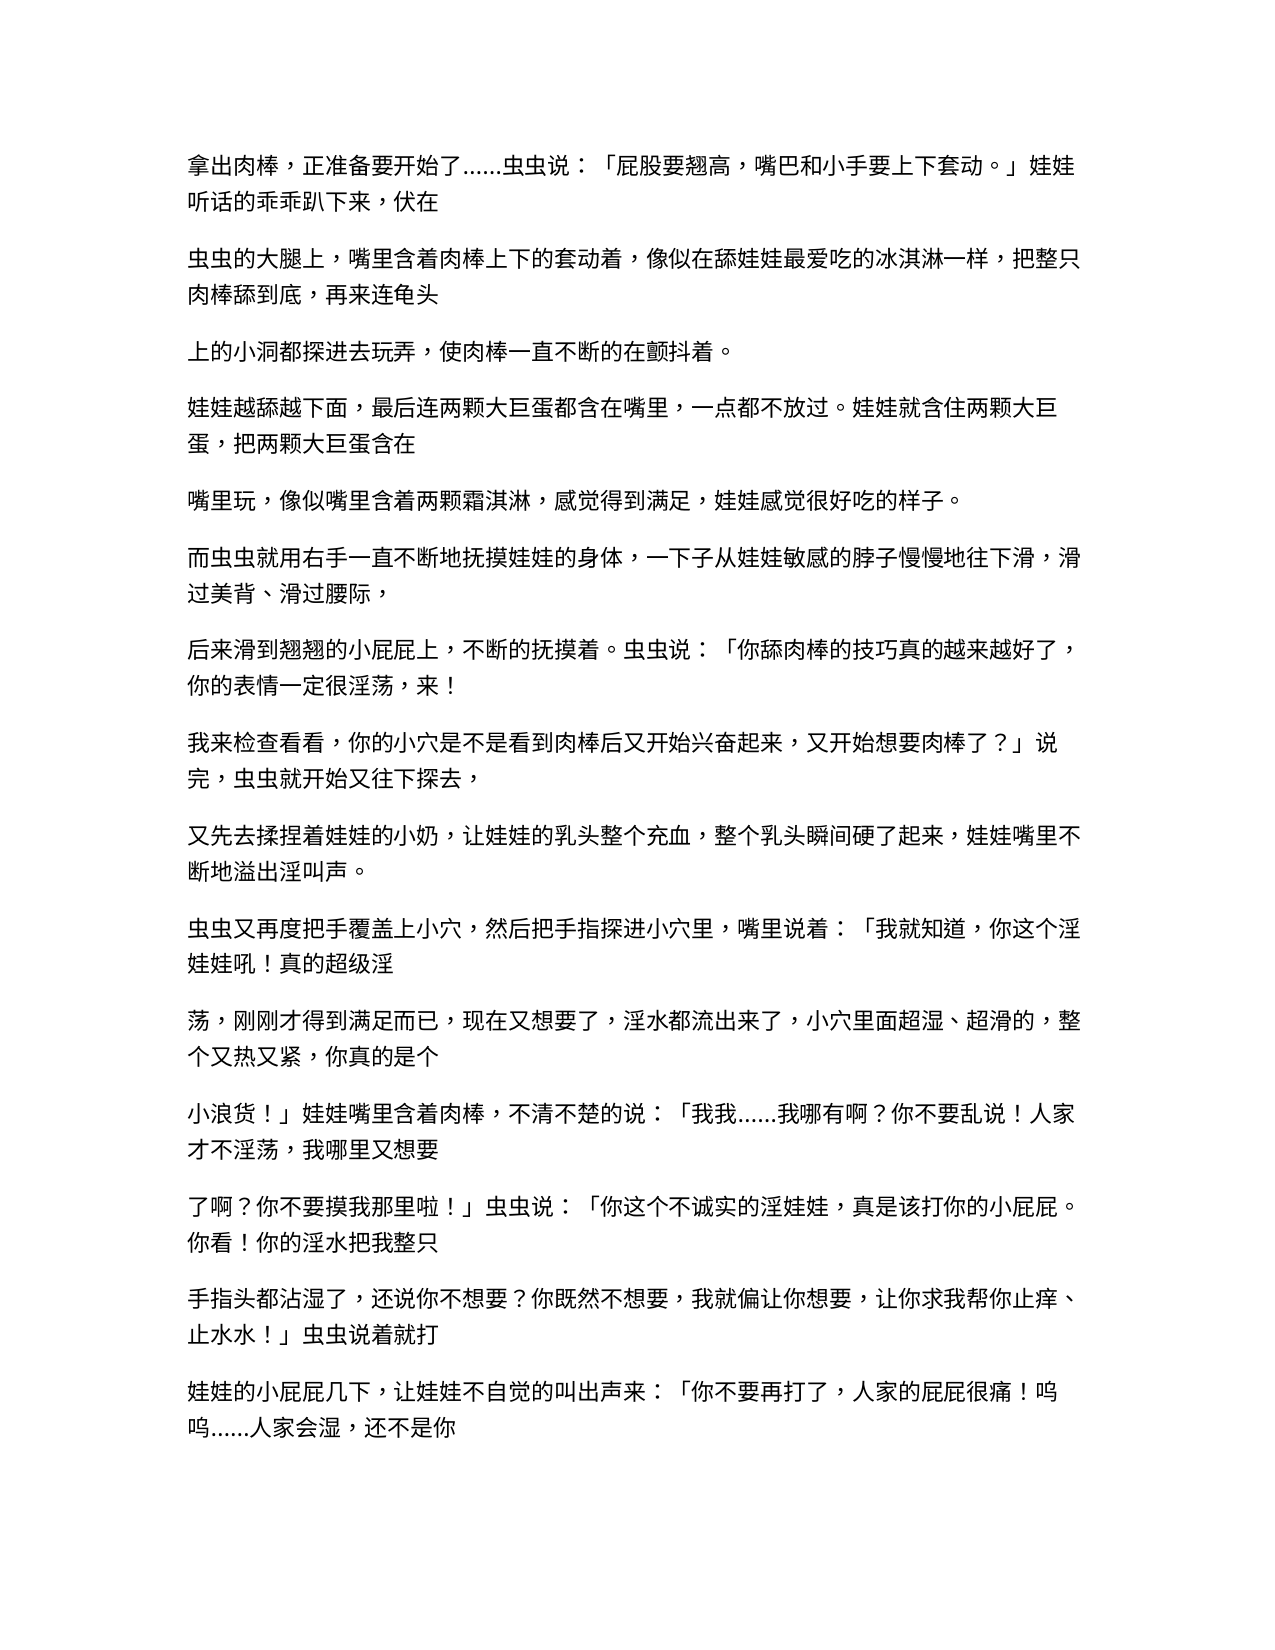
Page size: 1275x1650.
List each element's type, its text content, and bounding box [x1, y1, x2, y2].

text 后来滑到翘翘的小屁屁上，不断的抚摸着。虫虫说：「你舔肉棒的技巧真的越来越好了，你的表情一定很淫荡，来！ [187, 634, 1087, 702]
text 虫虫的大腿上，嘴里含着肉棒上下的套动着，像似在舔娃娃最爱吃的冰淇淋一样，把整只肉棒舔到底，再来连龟头 [187, 243, 1087, 310]
text 嘴里玩，像似嘴里含着两颗霜淇淋，感觉得到满足，娃娃感觉很好吃的样子。 [187, 485, 1087, 516]
text 了啊？你不要摸我那里啦！」虫虫说：「你这个不诚实的淫娃娃，真是该打你的小屁屁。你看！你的淫水把我整只 [187, 1191, 1087, 1258]
text 荡，刚刚才得到满足而已，现在又想要了，淫水都流出来了，小穴里面超湿、超滑的，整个又热又紧，你真的是个 [187, 1005, 1087, 1072]
text 小浪货！」娃娃嘴里含着肉棒，不清不楚的说：「我我……我哪有啊？你不要乱说！人家才不淫荡，我哪里又想要 [187, 1098, 1087, 1165]
text 而虫虫就用右手一直不断地抚摸娃娃的身体，一下子从娃娃敏感的脖子慢慢地往下滑，滑过美背、滑过腰际， [187, 542, 1087, 609]
text 上的小洞都探进去玩弄，使肉棒一直不断的在颤抖着。 [187, 335, 1087, 367]
text 我来检查看看，你的小穴是不是看到肉棒后又开始兴奋起来，又开始想要肉棒了？」说完，虫虫就开始又往下探去， [187, 727, 1087, 794]
text 娃娃越舔越下面，最后连两颗大巨蛋都含在嘴里，一点都不放过。娃娃就含住两颗大巨蛋，把两颗大巨蛋含在 [187, 392, 1087, 459]
text 拿出肉棒，正准备要开始了……虫虫说：「屁股要翘高，嘴巴和小手要上下套动。」娃娃听话的乖乖趴下来，伏在 [187, 150, 1087, 217]
text 又先去揉捏着娃娃的小奶，让娃娃的乳头整个充血，整个乳头瞬间硬了起来，娃娃嘴里不断地溢出淫叫声。 [187, 820, 1087, 887]
text 虫虫又再度把手覆盖上小穴，然后把手指探进小穴里，嘴里说着：「我就知道，你这个淫娃娃吼！真的超级淫 [187, 912, 1087, 980]
text 娃娃的小屁屁几下，让娃娃不自觉的叫出声来：「你不要再打了，人家的屁屁很痛！呜呜……人家会湿，还不是你 [187, 1376, 1087, 1443]
text 手指头都沾湿了，还说你不想要？你既然不想要，我就偏让你想要，让你求我帮你止痒、止水水！」虫虫说着就打 [187, 1283, 1087, 1351]
